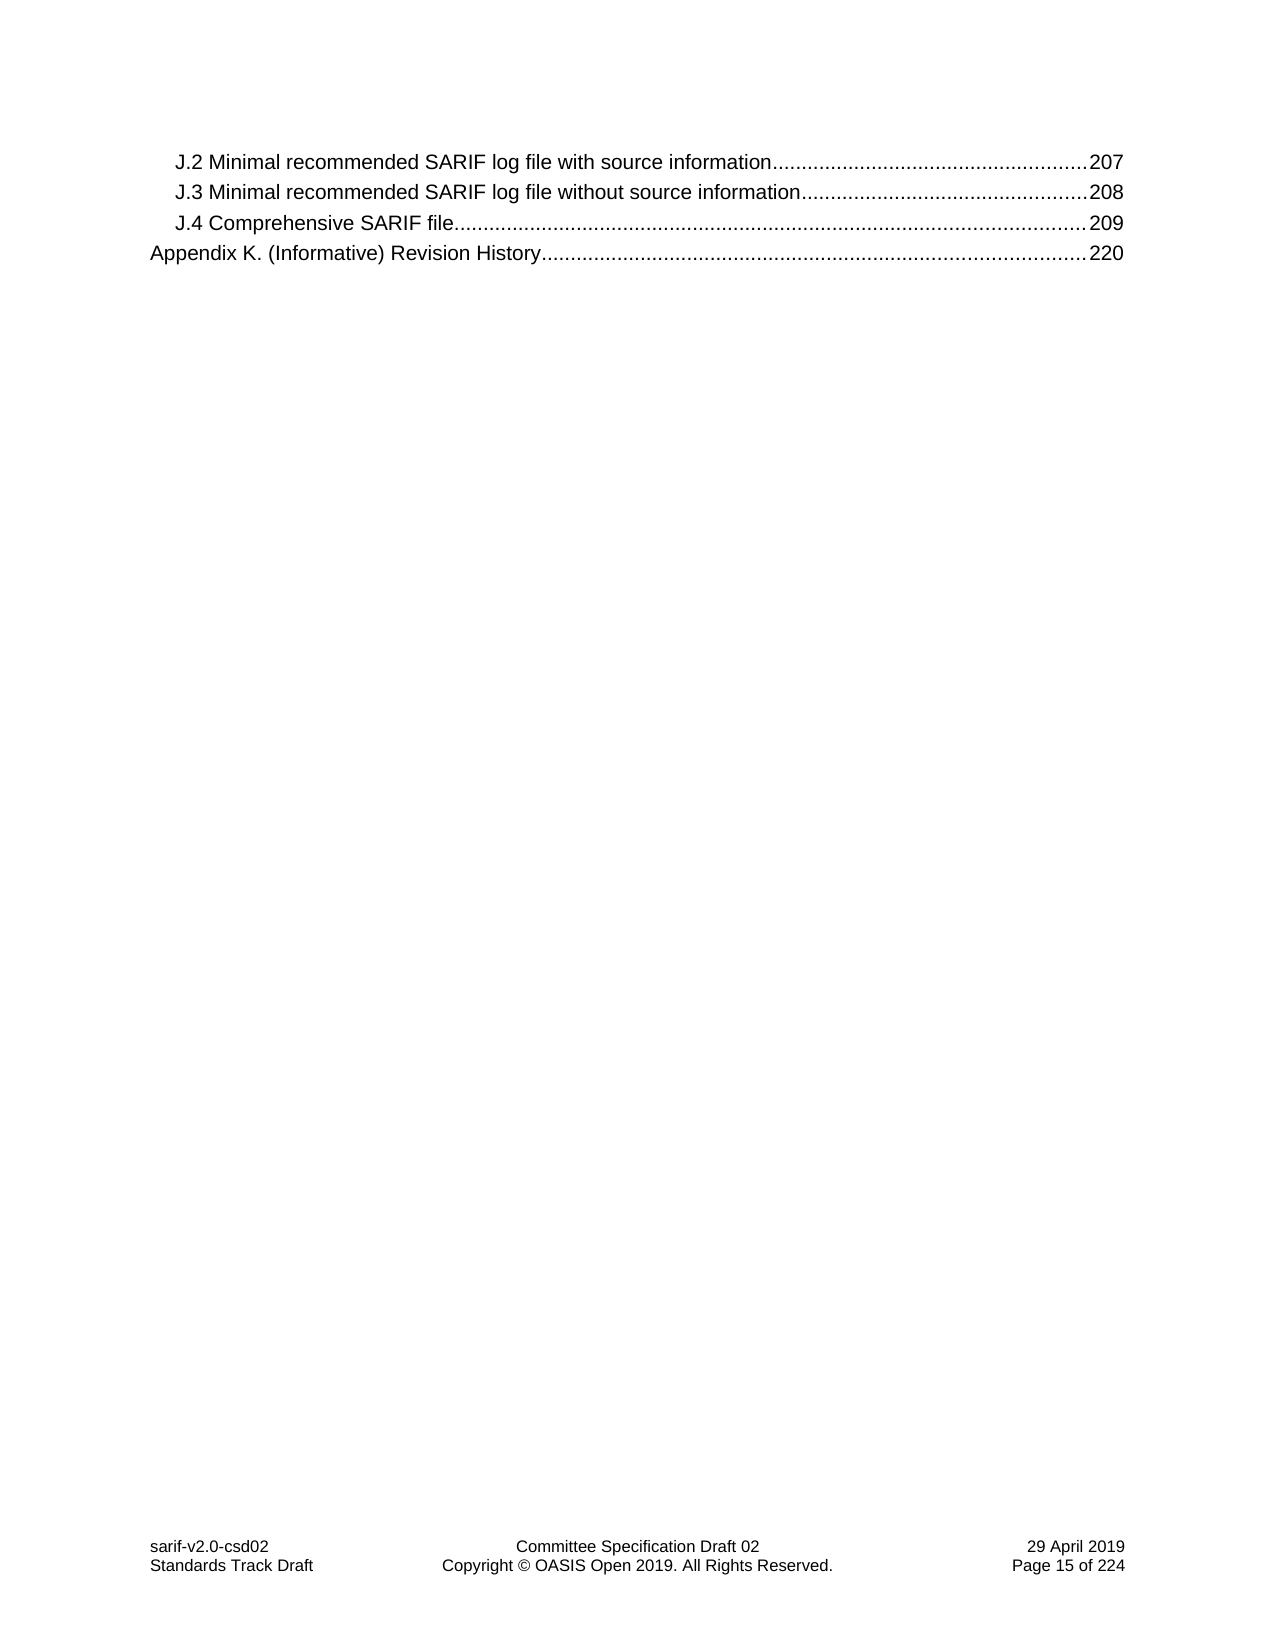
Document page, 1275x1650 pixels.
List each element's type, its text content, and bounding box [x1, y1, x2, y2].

text J.4 Comprehensive SARIF file 209 [175, 210, 1125, 234]
text J.2 Minimal recommended SARIF log file with source information 207 [175, 150, 1125, 174]
text Appendix K. (Informative) Revision History 220 [150, 241, 1125, 264]
text J.3 Minimal recommended SARIF log file without source information 208 [175, 180, 1125, 204]
